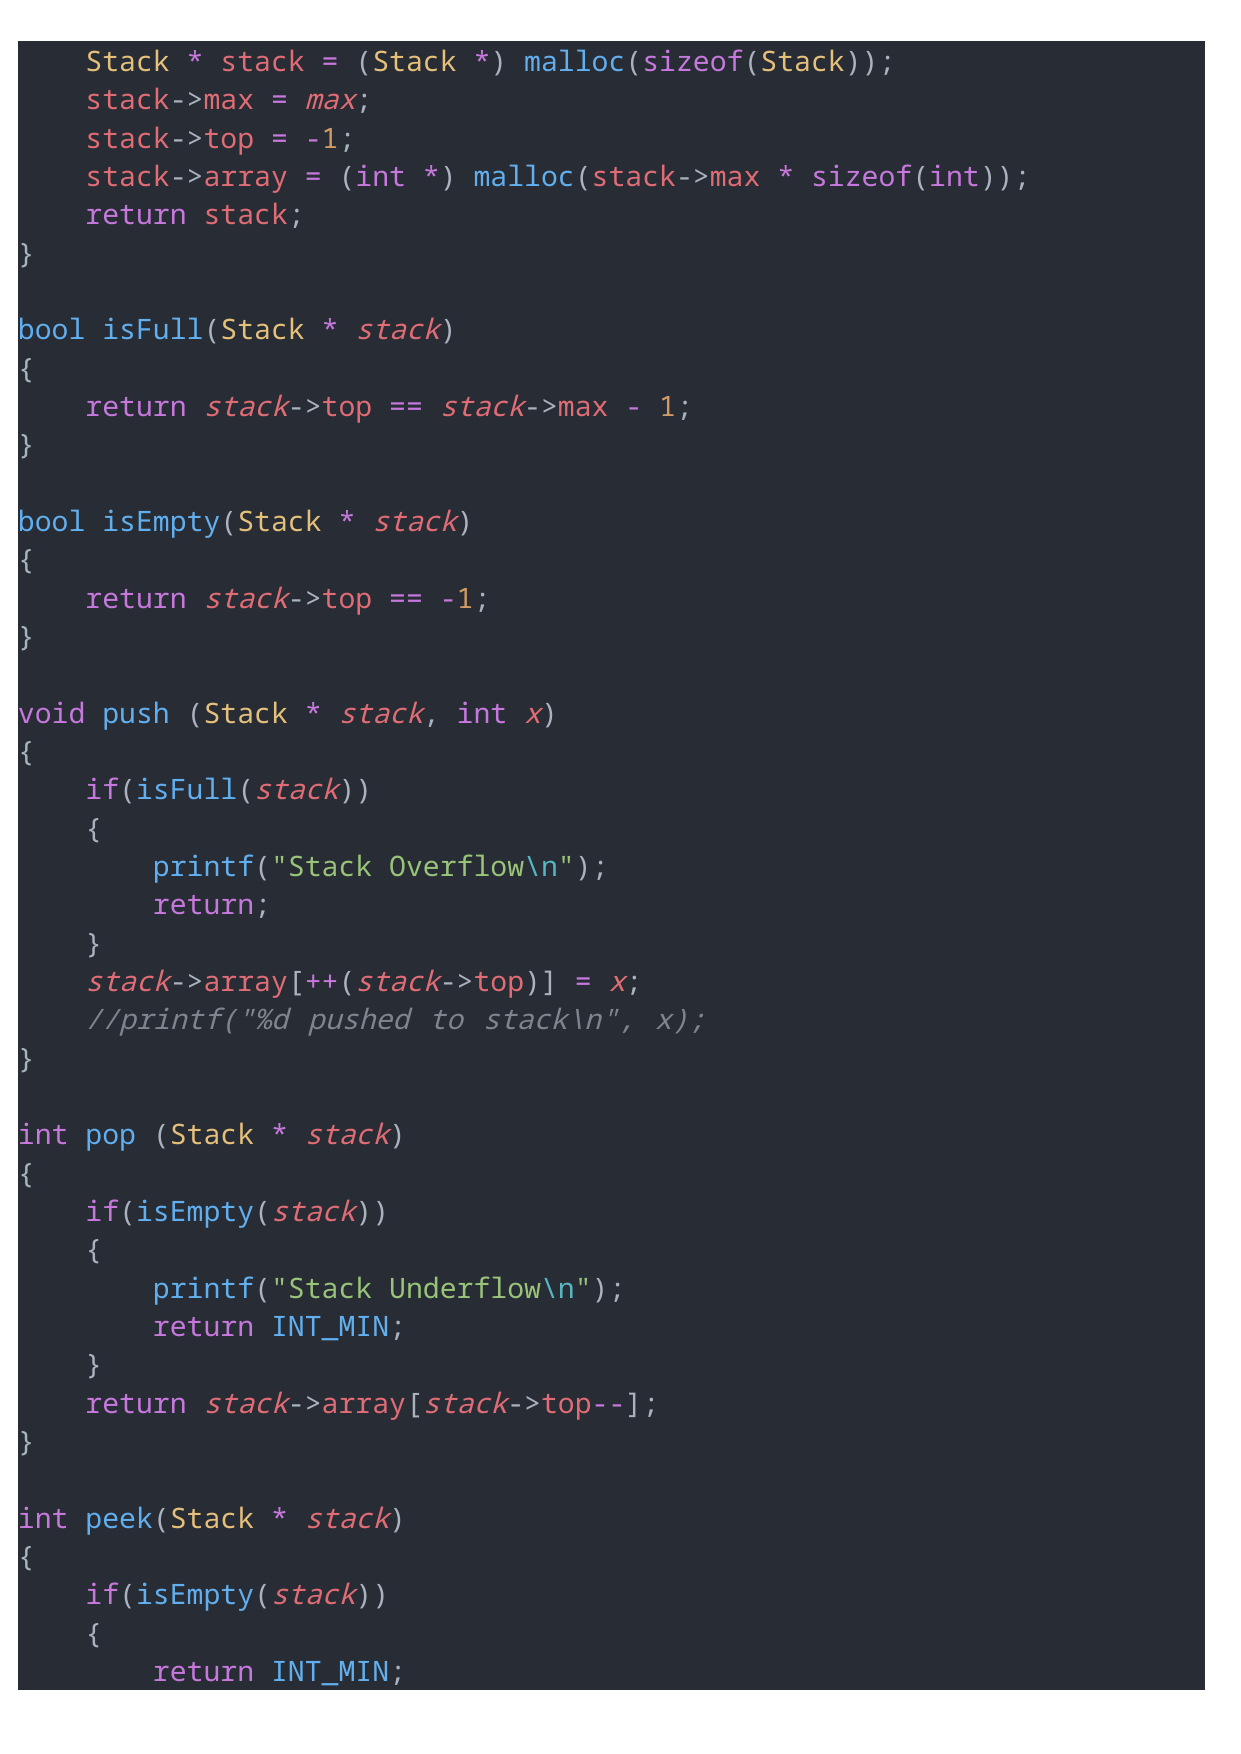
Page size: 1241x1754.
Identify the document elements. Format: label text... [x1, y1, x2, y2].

text int pop (Stack * stack) [18, 1115, 1205, 1153]
text return stack; [18, 195, 1205, 233]
text Stack * stack = (Stack *) malloc(sizeof(Stack)); [18, 41, 1205, 80]
text } [18, 425, 1205, 463]
text return; [18, 885, 1205, 923]
text { [18, 1536, 1205, 1575]
text { [18, 1613, 1205, 1651]
text void push (Stack * stack, int x) [18, 693, 1205, 731]
text { [18, 731, 1205, 770]
text bool isEmpty(Stack * stack) [18, 501, 1205, 540]
text } [18, 923, 1205, 961]
text } [18, 233, 1205, 271]
text return stack->top == -1; [18, 578, 1205, 616]
text if(isEmpty(stack)) [18, 1191, 1205, 1230]
text return stack->array[stack->top--]; [18, 1383, 1205, 1421]
text } [18, 616, 1205, 655]
text } [18, 1421, 1205, 1460]
text return stack->top == stack->max - 1; [18, 386, 1205, 425]
text stack->array = (int *) malloc(stack->max * sizeof(int)); [18, 156, 1205, 195]
text { [18, 1230, 1205, 1268]
text return INT_MIN; [18, 1306, 1205, 1345]
text if(isEmpty(stack)) [18, 1575, 1205, 1613]
text stack->top = -1; [18, 118, 1205, 156]
text printf("Stack Underflow\n"); [18, 1268, 1205, 1306]
text stack->max = max; [18, 80, 1205, 118]
text { [18, 808, 1205, 846]
text printf("Stack Overflow\n"); [18, 846, 1205, 885]
text int peek(Stack * stack) [18, 1498, 1205, 1536]
text { [18, 1153, 1205, 1191]
text if(isFull(stack)) [18, 770, 1205, 808]
text //printf("%d pushed to stack\n", x); [18, 1000, 1205, 1038]
text } [18, 1345, 1205, 1383]
text } [18, 1038, 1205, 1076]
text { [18, 348, 1205, 386]
text stack->array[++(stack->top)] = x; [18, 961, 1205, 1000]
text bool isFull(Stack * stack) [18, 310, 1205, 348]
text { [18, 540, 1205, 578]
text return INT_MIN; [18, 1651, 1205, 1690]
